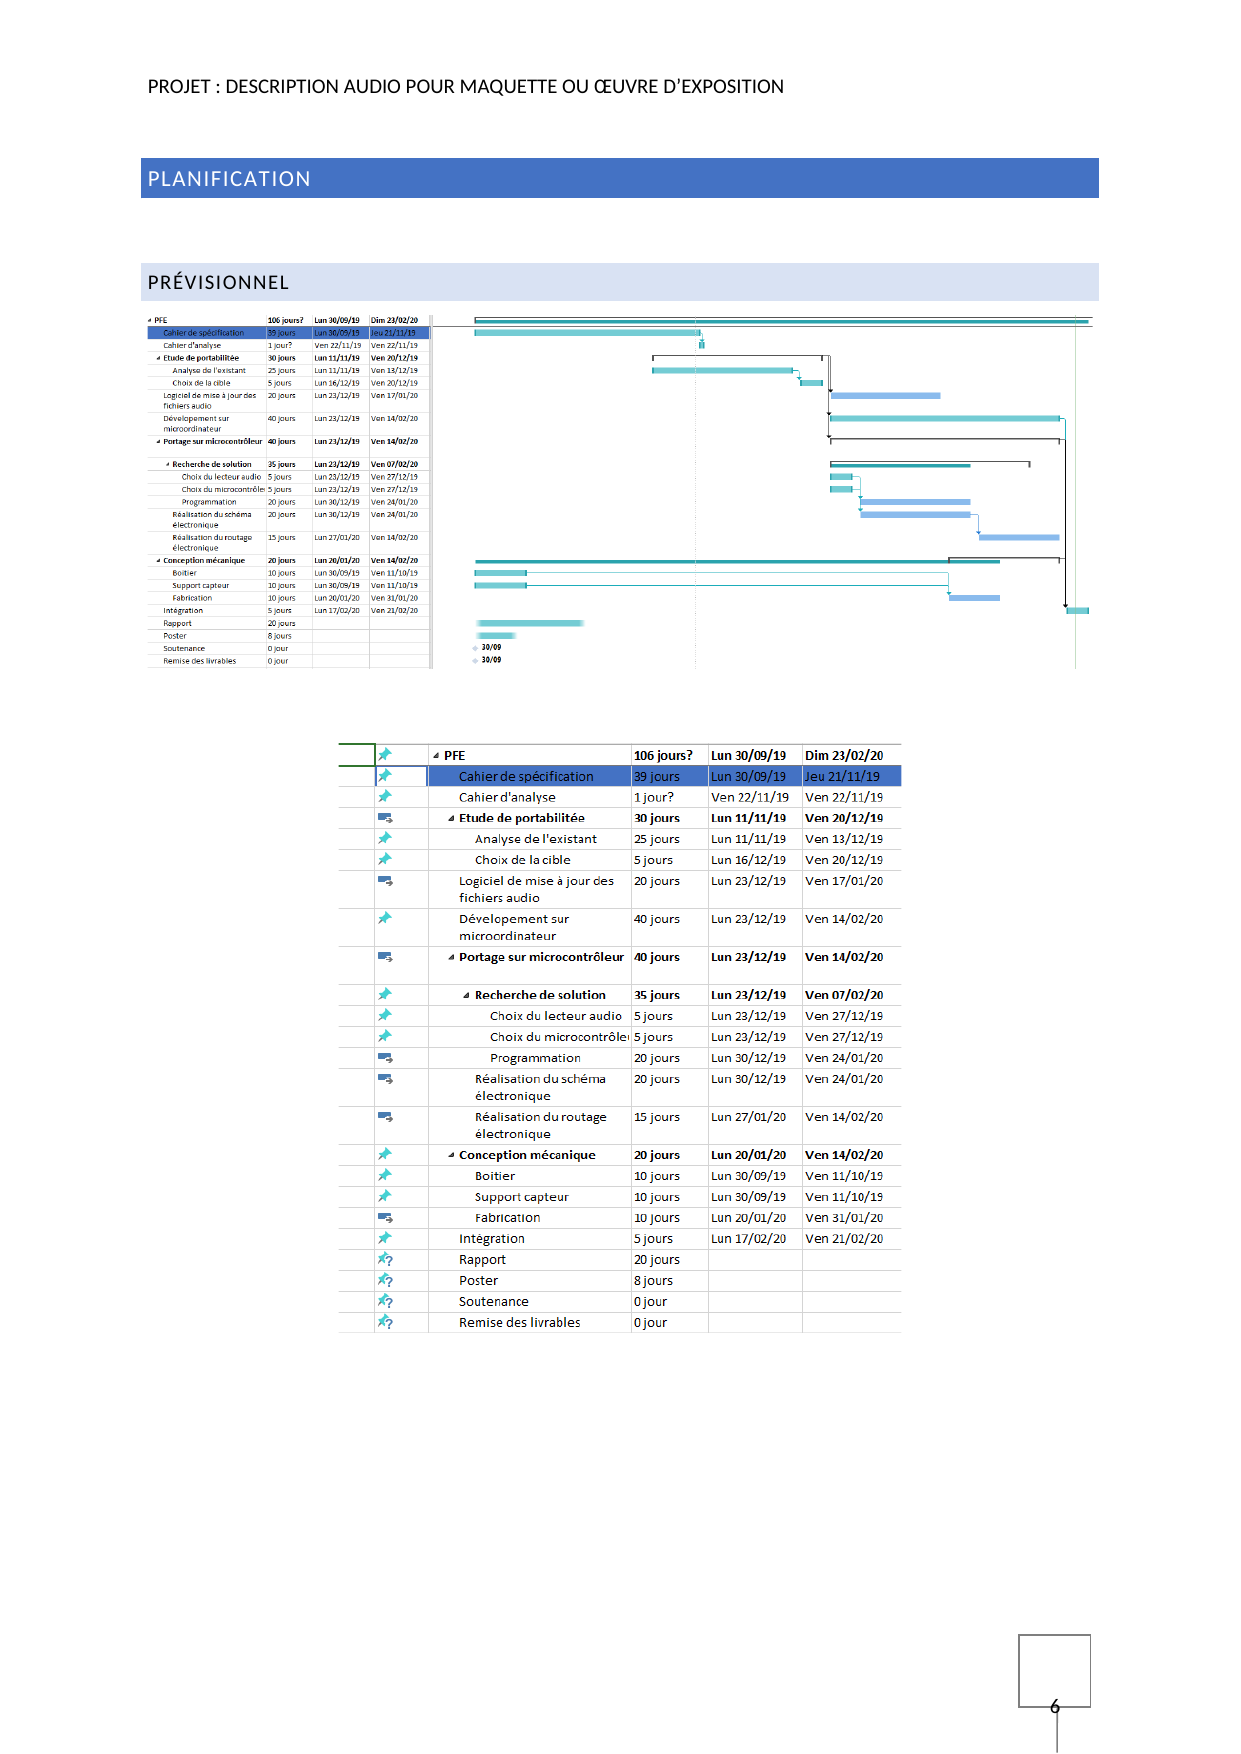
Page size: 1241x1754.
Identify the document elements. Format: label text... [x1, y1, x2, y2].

subtitle Planification [148, 164, 1093, 192]
picture [147, 315, 1093, 669]
subtitle Prévisionnel [148, 269, 1093, 295]
picture [338, 743, 902, 1333]
